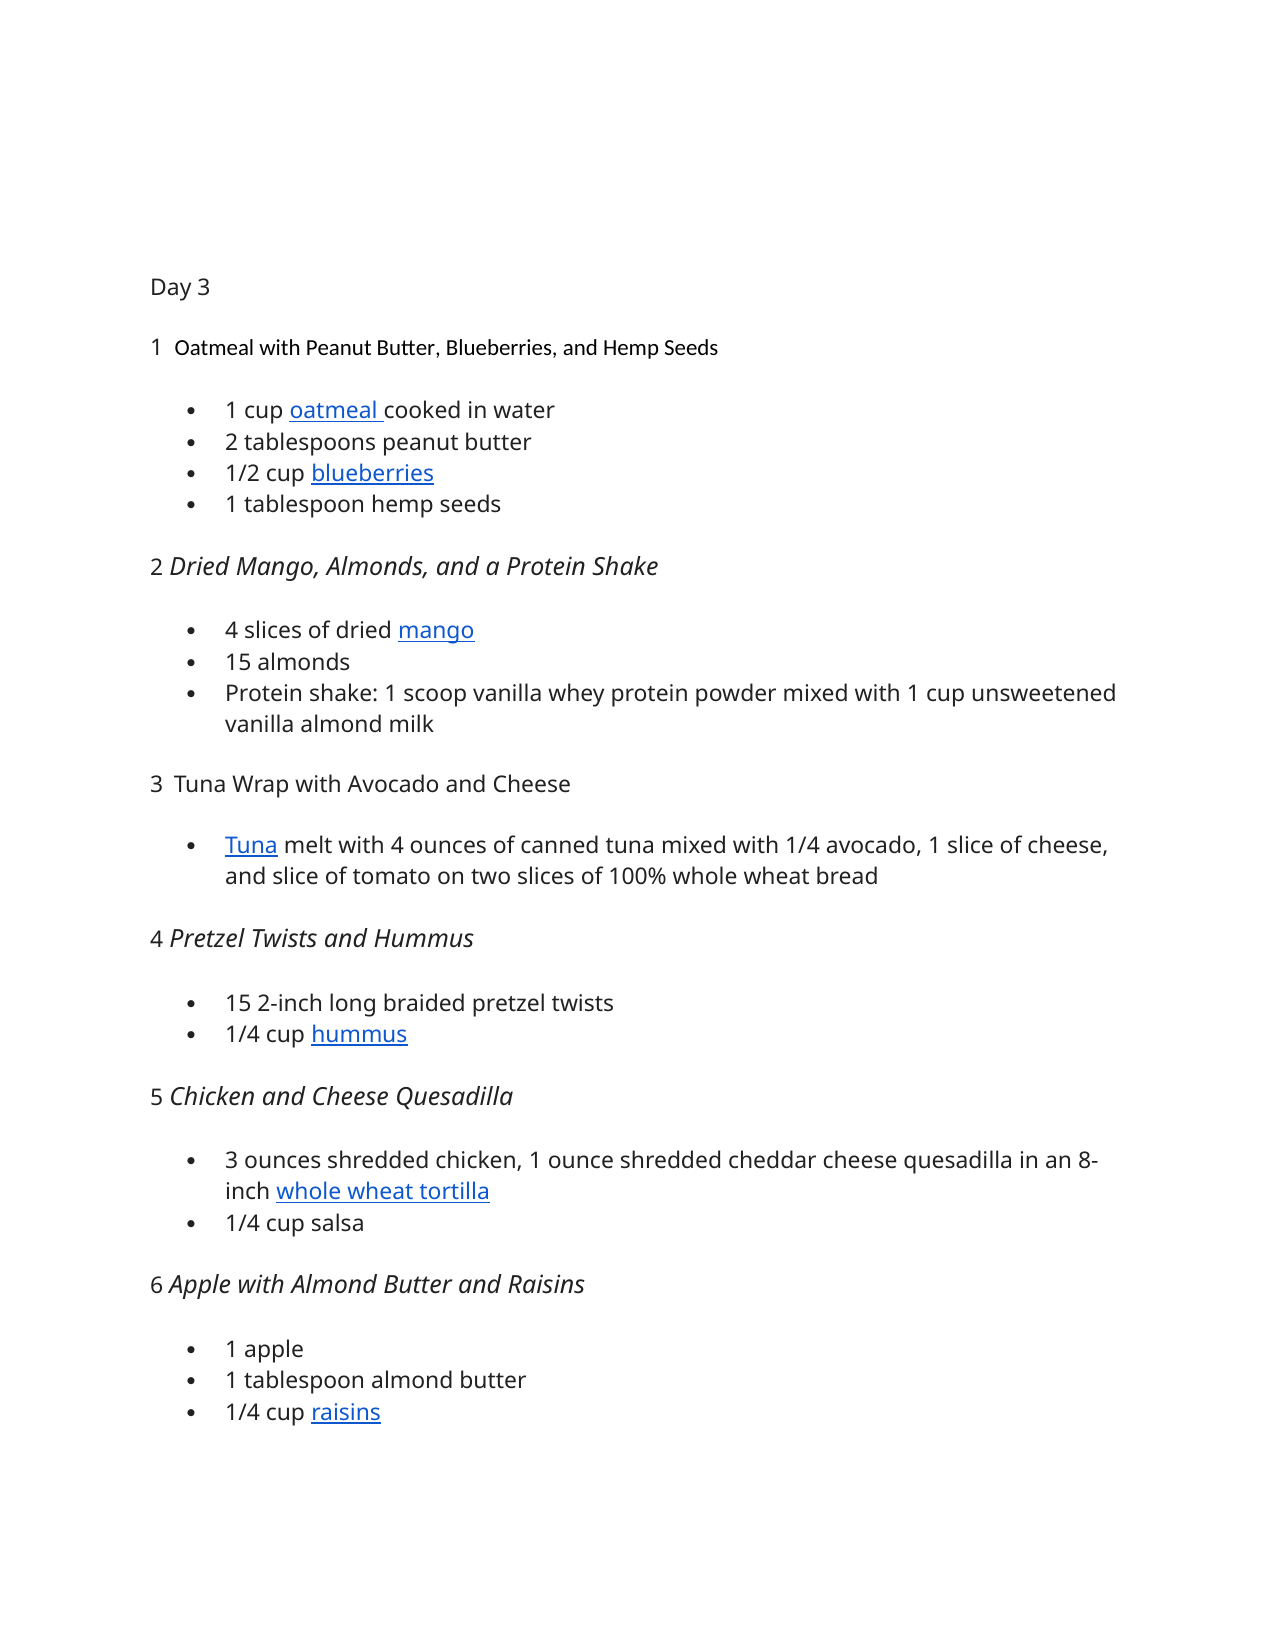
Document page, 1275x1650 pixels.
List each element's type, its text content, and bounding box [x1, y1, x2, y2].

list 1/4 cup raisins [187, 1395, 1125, 1427]
text 3 Tuna Wrap with Avocado and Cheese [150, 768, 1125, 800]
list 1/4 cup hummus [187, 1018, 1125, 1049]
text 5 Chicken and Cheese Quesadilla [150, 1078, 1125, 1112]
list Protein shake: 1 scoop vanilla whey protein powder mixed with 1 cup unsweetened vanilla almond milk [187, 677, 1125, 739]
list 3 ounces shredded chicken, 1 ounce shredded cheddar cheese quesadilla in an 8-inch whole wheat tortilla [187, 1144, 1125, 1207]
list 2 tablespoons peanut butter [187, 425, 1125, 457]
text 2 Dried Mango, Almonds, and a Protein Shake [150, 548, 1125, 582]
text Day 3 [150, 271, 1125, 302]
list 1/4 cup salsa [187, 1207, 1125, 1238]
list 1 tablespoon almond butter [187, 1364, 1125, 1395]
list 4 slices of dried mango [187, 614, 1125, 646]
text 4 Pretzel Twists and Hummus [150, 921, 1125, 954]
list 15 almonds [187, 646, 1125, 677]
list 15 2-inch long braided pretzel twists [187, 986, 1125, 1018]
list 1/2 cup blueberries [187, 457, 1125, 488]
text 6 Apple with Almond Butter and Raisins [150, 1267, 1125, 1301]
list 1 tablespoon hemp seeds [187, 488, 1125, 519]
list 1 apple [187, 1333, 1125, 1364]
list 1 cup oatmeal cooked in water [187, 394, 1125, 425]
list Tuna melt with 4 ounces of canned tuna mixed with 1/4 avocado, 1 slice of cheese, and slice of tomato on two slices of 100% whole wheat bread [187, 829, 1125, 891]
text 1 Oatmeal with Peanut Butter, Blueberries, and Hemp Seeds [150, 331, 1125, 362]
